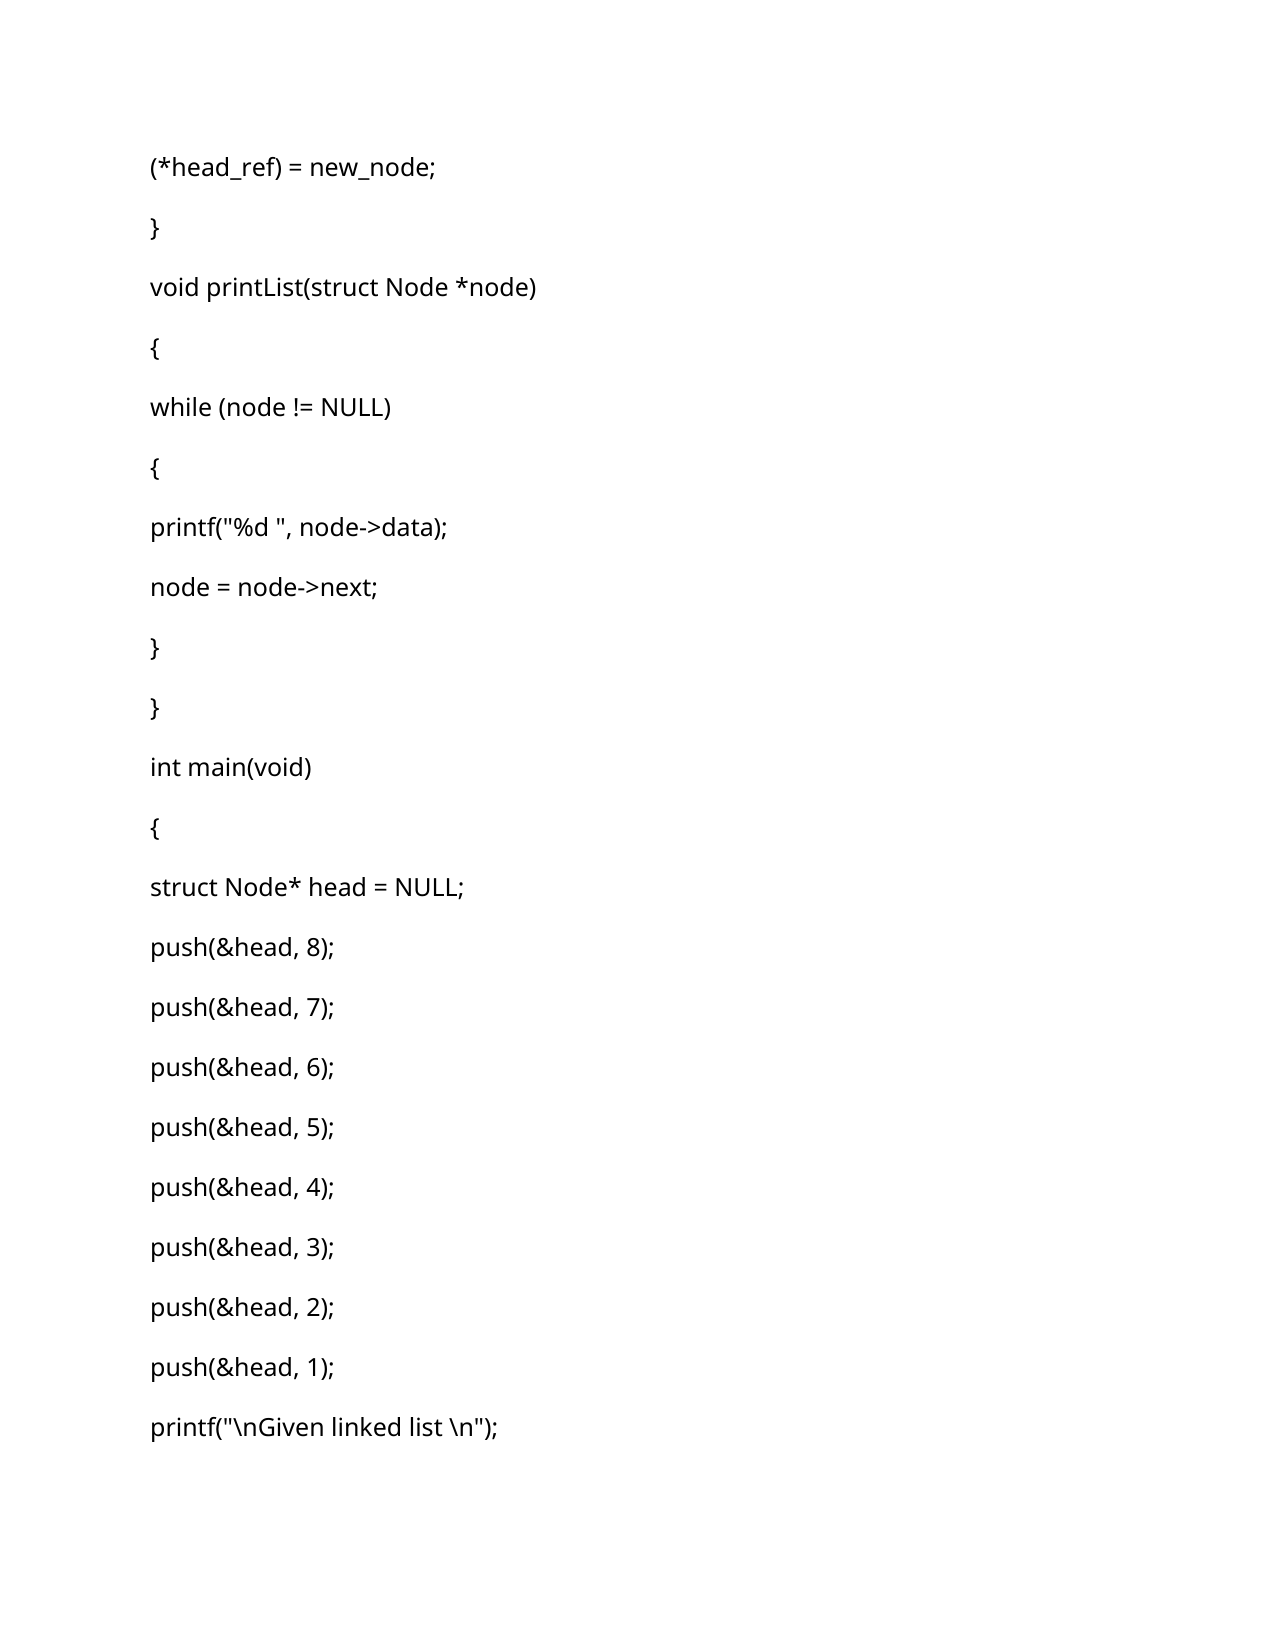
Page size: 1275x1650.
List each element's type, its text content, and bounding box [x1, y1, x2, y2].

text { [150, 330, 1125, 364]
text push(&head, 7); [150, 990, 1125, 1024]
text { [150, 450, 1125, 484]
text push(&head, 1); [150, 1350, 1125, 1384]
text node = node->next; [150, 570, 1125, 604]
text int main(void) [150, 750, 1125, 784]
text push(&head, 8); [150, 930, 1125, 964]
text push(&head, 2); [150, 1290, 1125, 1324]
text push(&head, 6); [150, 1050, 1125, 1084]
text push(&head, 4); [150, 1170, 1125, 1204]
text { [150, 810, 1125, 844]
text } [150, 690, 1125, 724]
text } [150, 210, 1125, 244]
text push(&head, 3); [150, 1230, 1125, 1264]
text void printList(struct Node *node) [150, 270, 1125, 304]
text (*head_ref) = new_node; [150, 150, 1125, 184]
text } [150, 630, 1125, 664]
text printf("%d ", node->data); [150, 510, 1125, 544]
text push(&head, 5); [150, 1110, 1125, 1144]
text printf("\nGiven linked list \n"); [150, 1410, 1125, 1444]
text while (node != NULL) [150, 390, 1125, 424]
text struct Node* head = NULL; [150, 870, 1125, 904]
